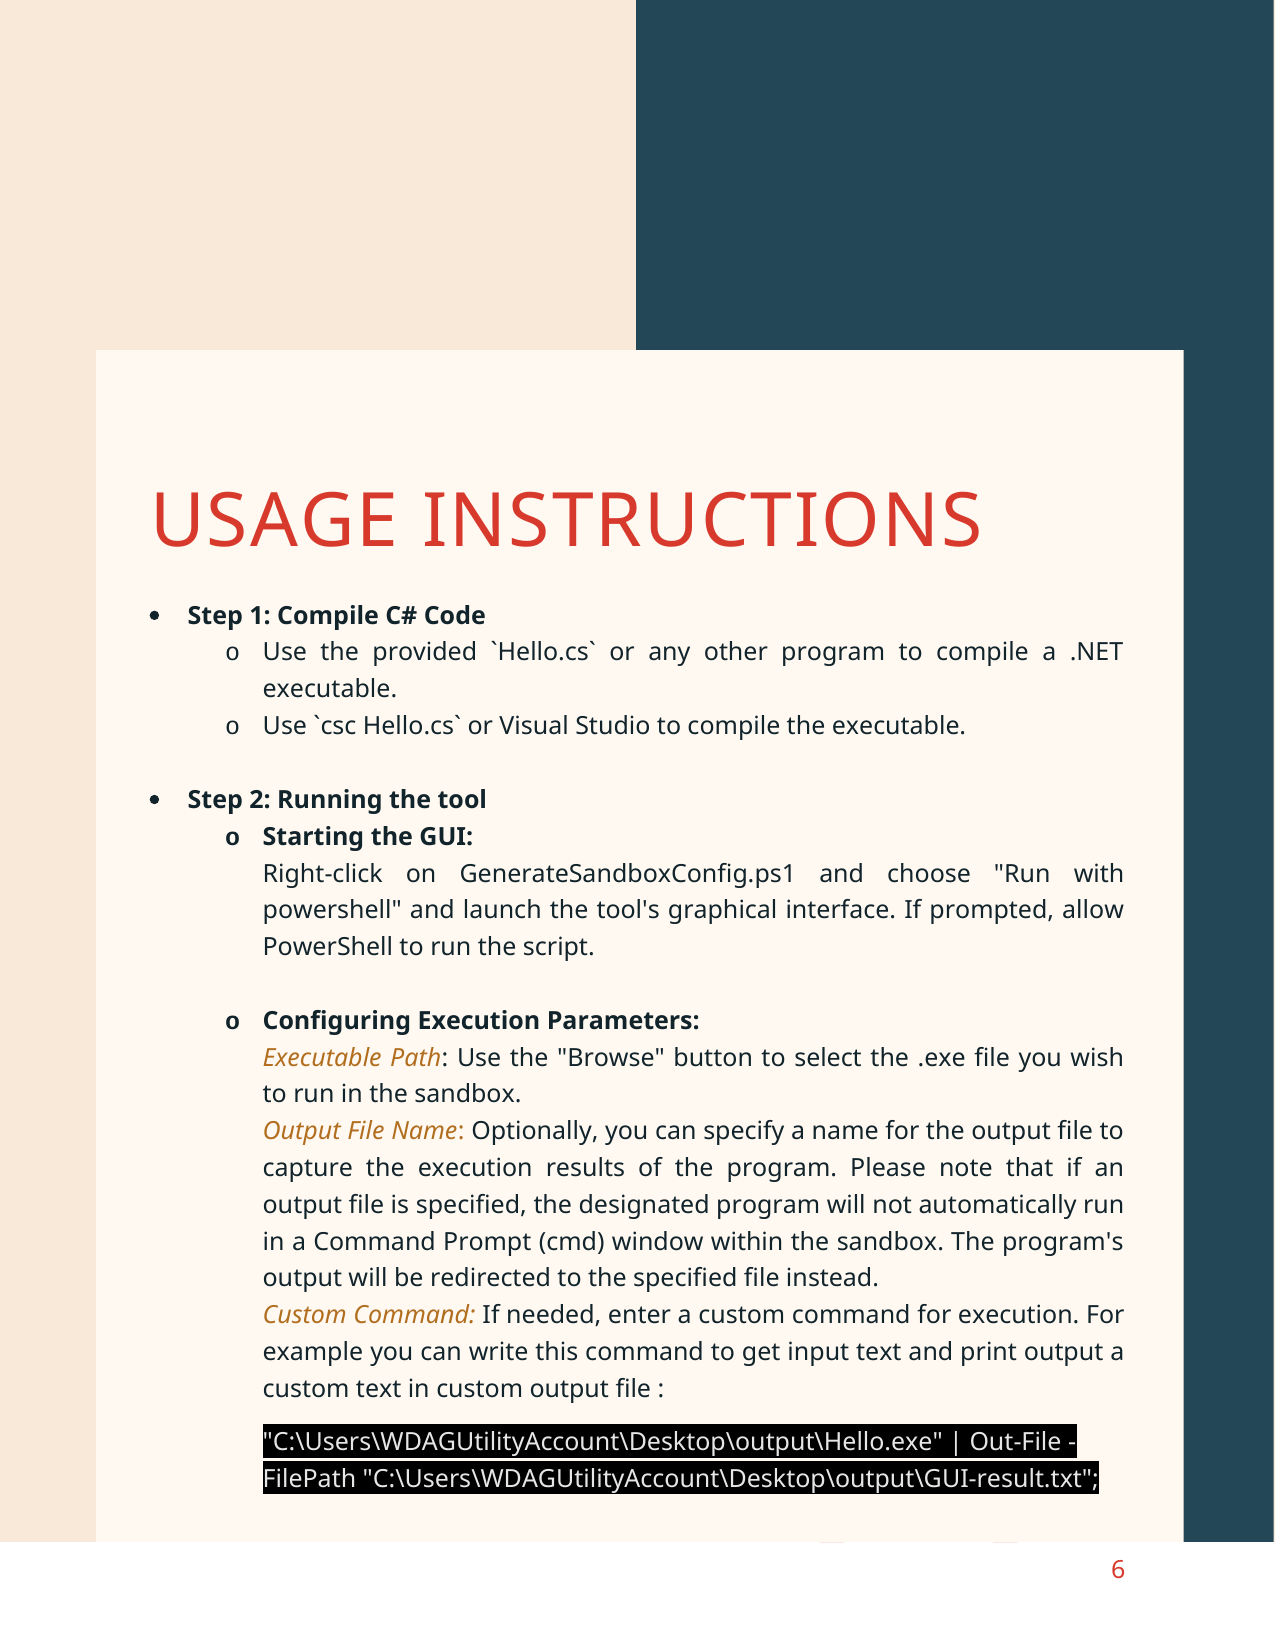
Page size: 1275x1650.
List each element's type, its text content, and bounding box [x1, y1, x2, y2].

list Step 2: Running the tool [150, 782, 1125, 816]
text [262, 1424, 1125, 1494]
list Configuring Execution Parameters: [225, 1002, 1125, 1037]
list Use the provided `Hello.cs` or any other program to compile a .NET executable. [225, 634, 1125, 705]
list Right-click on GenerateSandboxConfig.ps1 and choose "Run with powershell" and launch the tool's graphical interface. If prompted, allow PowerShell to run the script. [262, 855, 1125, 963]
list Custom Command: If needed, enter a custom command for execution. For example you can write this command to get input text and print output a custom text in custom output file : [262, 1297, 1125, 1404]
list Use `csc Hello.cs` or Visual Studio to compile the executable. [225, 708, 1125, 742]
list Step 1: Compile C# Code [150, 597, 1125, 631]
subtitle Instructions [150, 466, 1125, 568]
list Output File Name: Optionally, you can specify a name for the output file to capture the execution results of the program. Please note that if an output file is specified, the designated program will not automatically run in a Command Prompt (cmd) window within the sandbox. The program's output will be redirected to the specified file instead. [262, 1113, 1125, 1294]
list Starting the GUI: [225, 818, 1125, 853]
list Executable Path: Use the "Browse" button to select the .exe file you wish to run in the sandbox. [262, 1039, 1125, 1110]
